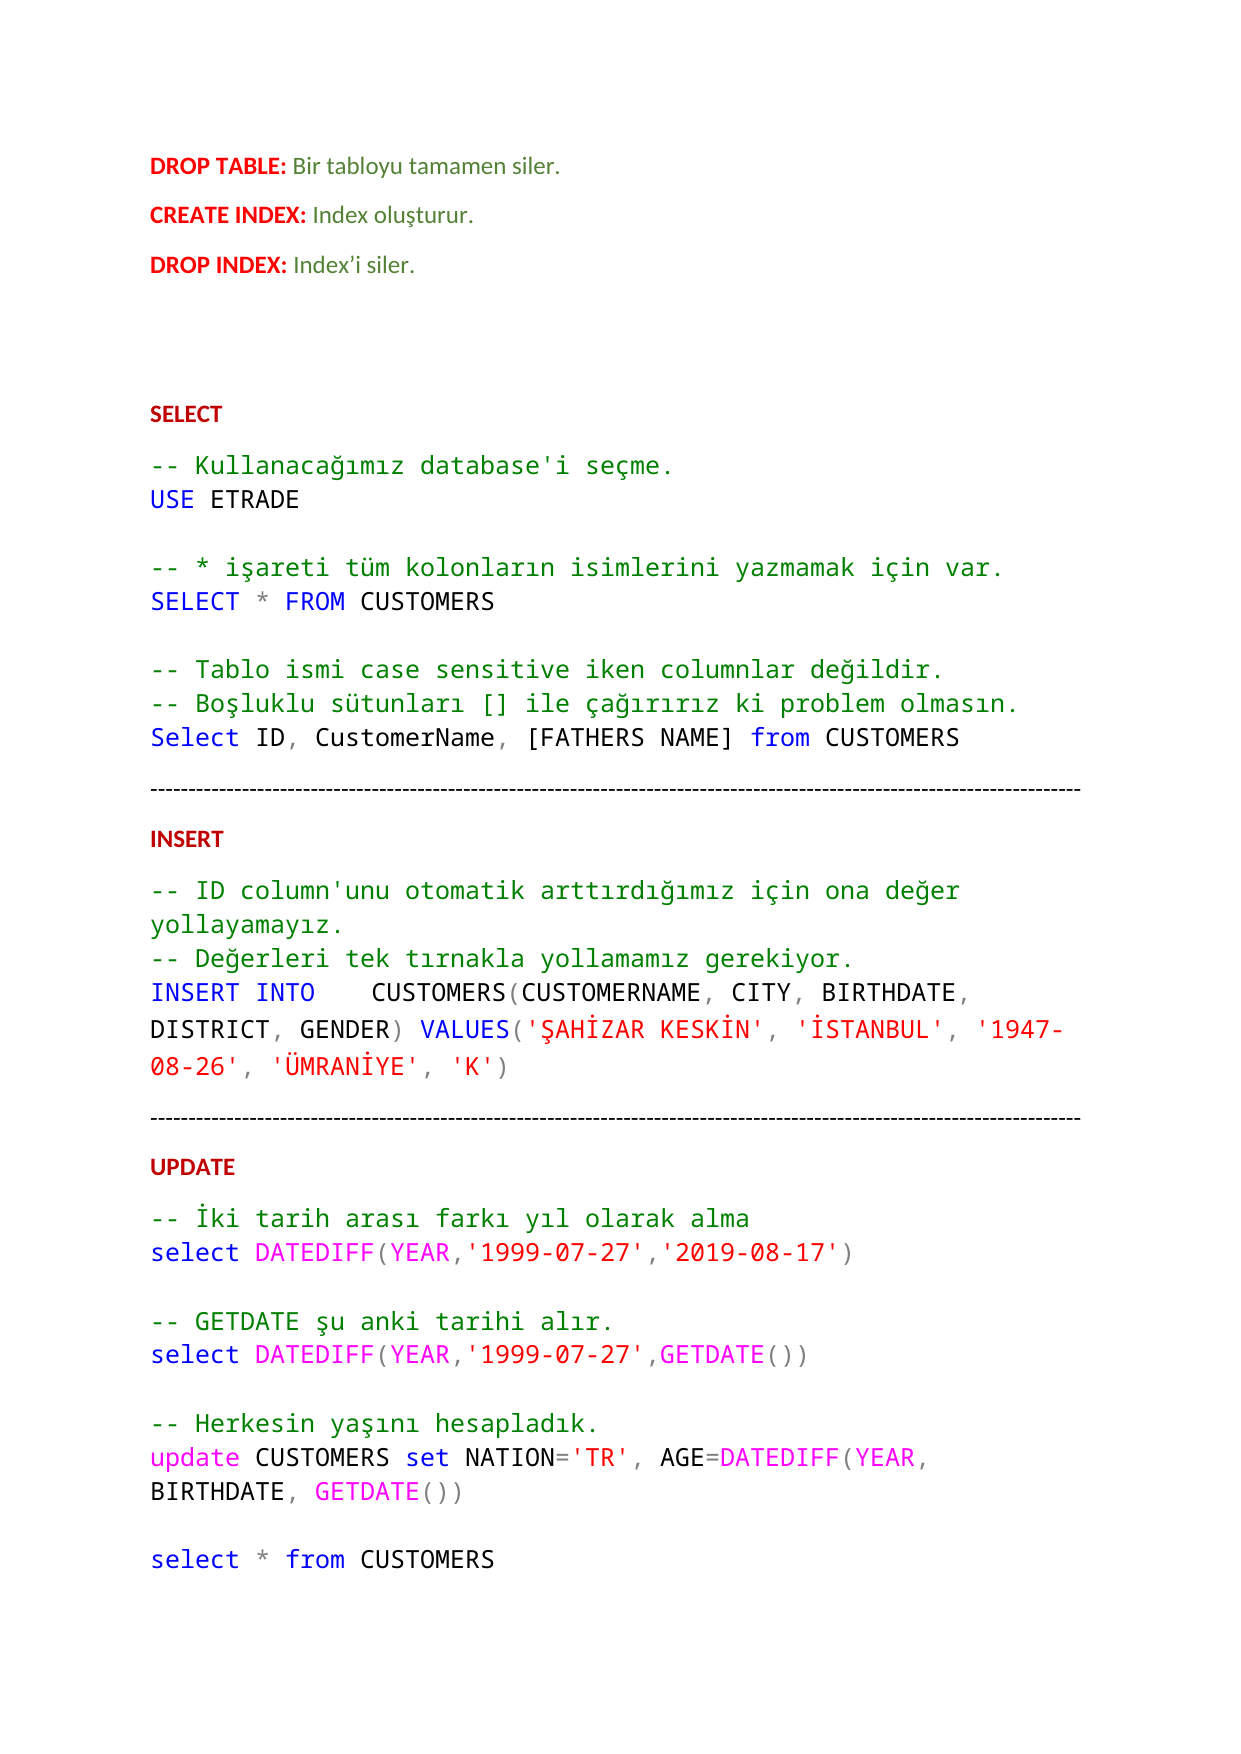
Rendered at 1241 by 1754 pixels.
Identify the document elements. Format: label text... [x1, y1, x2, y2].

text -- ID column'unu otomatik arttırdığımız için ona değer yollayamayız. [150, 873, 1090, 941]
text DROP TABLE: Bir tabloyu tamamen siler. [150, 150, 1090, 181]
text -- Kullanacağımız database'i seçme. [150, 447, 1090, 482]
text Select ID, CustomerName, [FATHERS NAME] from CUSTOMERS [150, 720, 1090, 754]
text CREATE INDEX: Index oluşturur. [150, 199, 1090, 230]
text SELECT * FROM CUSTOMERS [150, 584, 1090, 618]
text SELECT [150, 398, 1090, 428]
text -- Tablo ismi case sensitive iken columnlar değildir. [150, 652, 1090, 686]
text -- Değerleri tek tırnakla yollamamız gerekiyor. [150, 941, 1090, 975]
text -------------------------------------------------------------------------------------------------------------------------- [150, 773, 1090, 804]
text UPDATE [150, 1151, 1090, 1182]
text -- Herkesin yaşını hesapladık. [150, 1405, 1090, 1439]
text -- İki tarih arası farkı yıl olarak alma [150, 1201, 1090, 1235]
text -- * işareti tüm kolonların isimlerini yazmamak için var. [150, 550, 1090, 584]
text DROP INDEX: Index’i siler. [150, 249, 1090, 280]
text -------------------------------------------------------------------------------------------------------------------------- [150, 1102, 1090, 1132]
text -- Boşluklu sütunları [] ile çağırırız ki problem olmasın. [150, 686, 1090, 720]
text select * from CUSTOMERS [150, 1542, 1090, 1576]
text -- GETDATE şu anki tarihi alır. [150, 1303, 1090, 1337]
text INSERT [150, 823, 1090, 853]
text USE ETRADE [150, 482, 1090, 516]
text INSERT INTO CUSTOMERS(CUSTOMERNAME, CITY, BIRTHDATE, DISTRICT, GENDER) VALUES('ŞAHİZAR KESKİN', 'İSTANBUL', '1947-08-26', 'ÜMRANİYE', 'K') [150, 975, 1090, 1082]
text update CUSTOMERS set NATION='TR', AGE=DATEDIFF(YEAR, BIRTHDATE, GETDATE()) [150, 1439, 1090, 1507]
text select DATEDIFF(YEAR,'1999-07-27',GETDATE()) [150, 1337, 1090, 1371]
text select DATEDIFF(YEAR,'1999-07-27','2019-08-17') [150, 1235, 1090, 1269]
